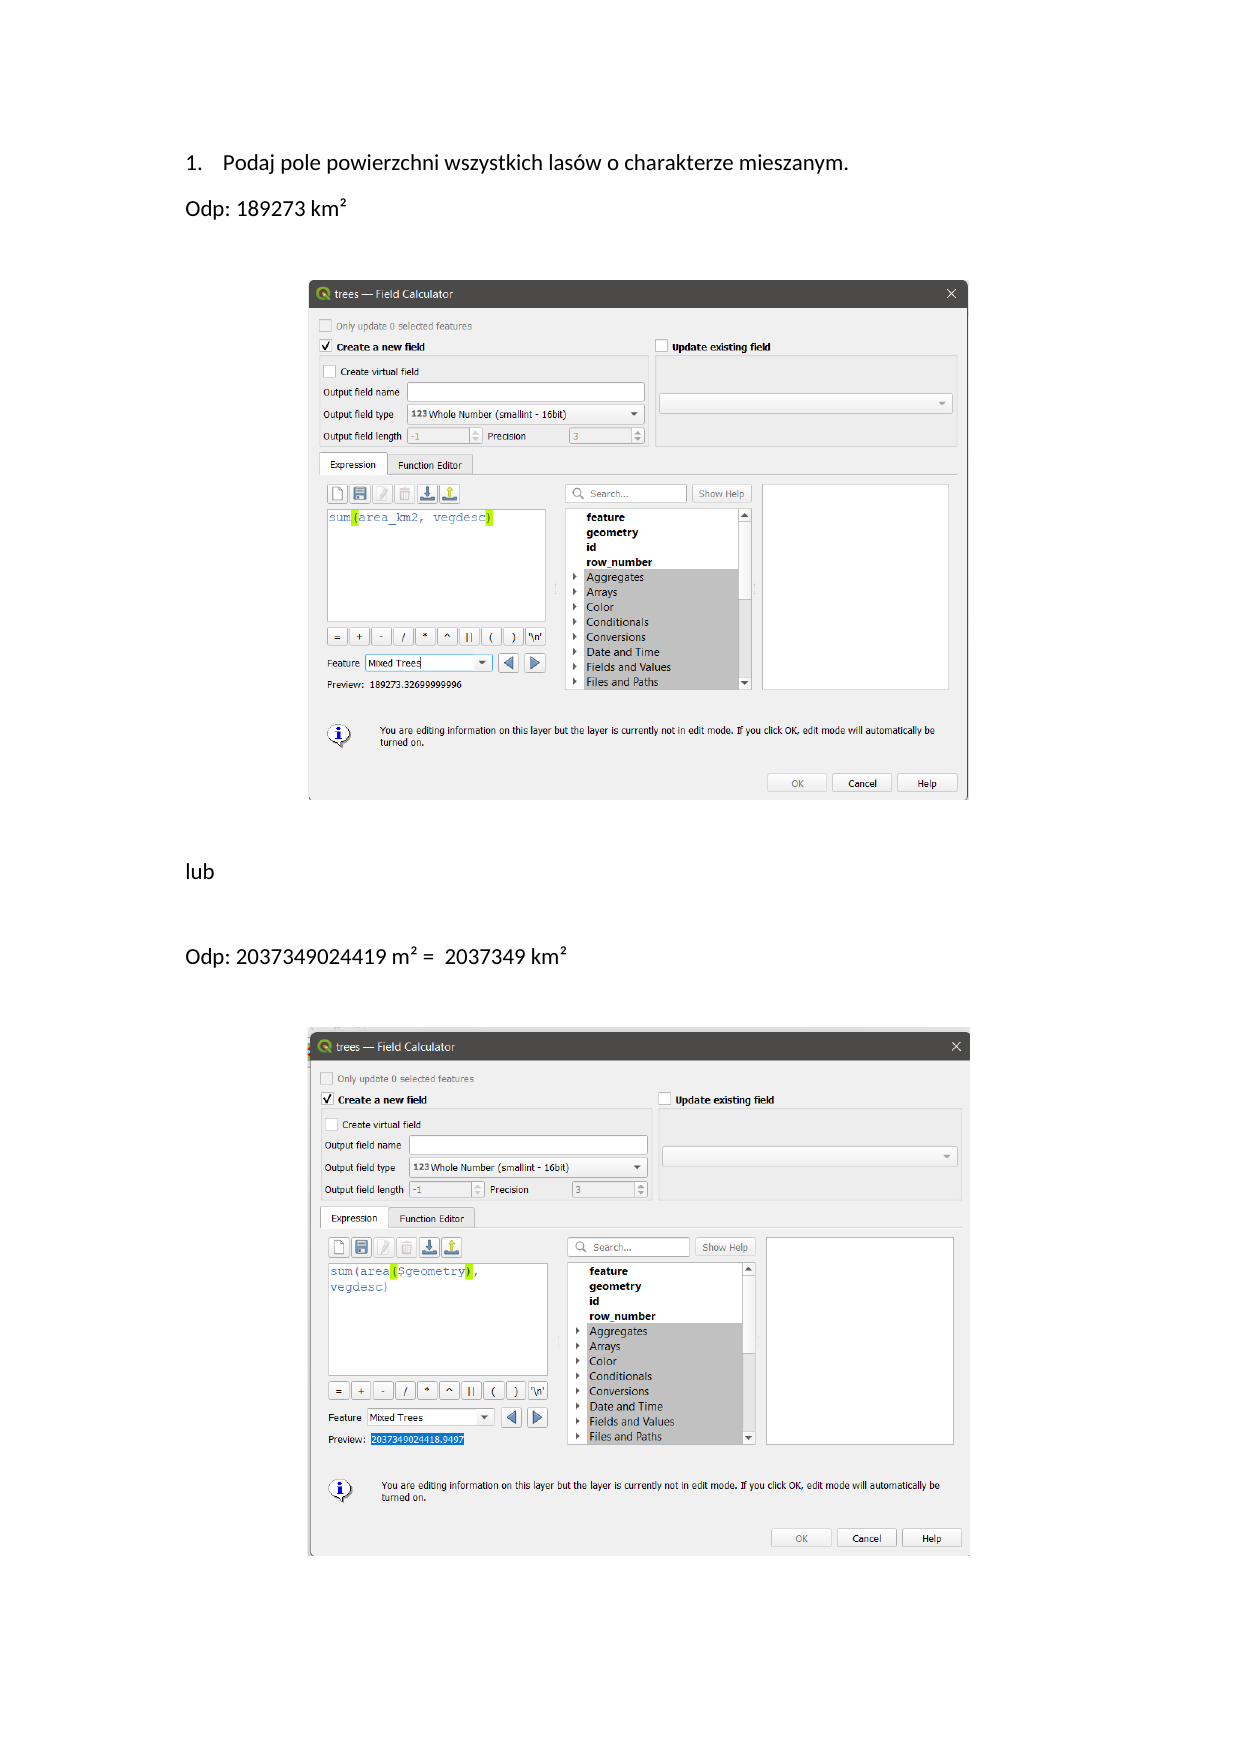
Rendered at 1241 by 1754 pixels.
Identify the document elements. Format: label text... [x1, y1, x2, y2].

picture [307, 1027, 970, 1556]
text lub [148, 857, 1093, 885]
list Podaj pole powierzchni wszystkich lasów o charakterze mieszanym. [185, 148, 1093, 176]
picture [308, 280, 969, 800]
text Odp: 2037349024419 m² = 2037349 km² [148, 942, 1093, 970]
text Odp: 189273 km² [148, 194, 1093, 222]
